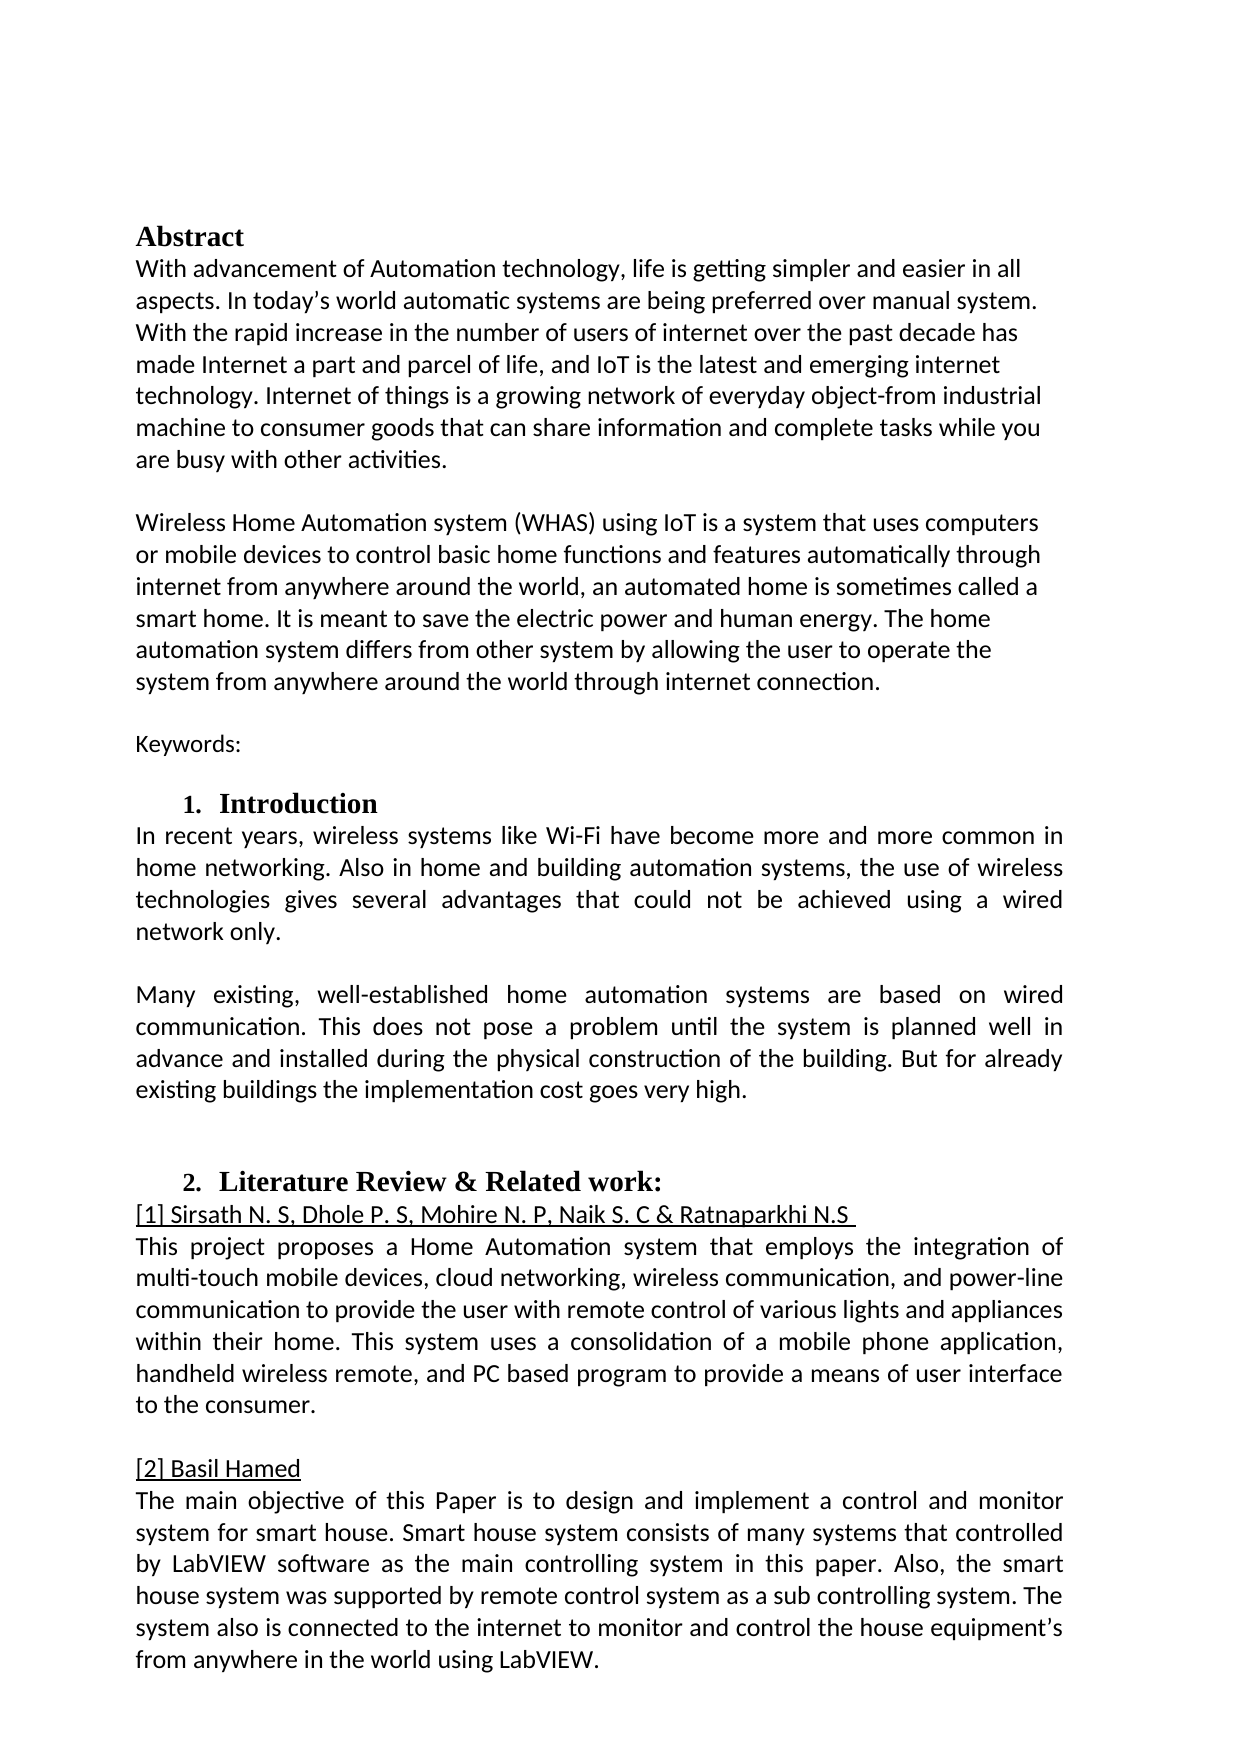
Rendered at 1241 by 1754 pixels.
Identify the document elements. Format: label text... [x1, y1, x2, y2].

text Wireless Home Automation system (WHAS) using IoT is a system that uses computers or mobile devices to control basic home functions and features automatically through internet from anywhere around the world, an automated home is sometimes called a smart home. It is meant to save the electric power and human energy. The home automation system differs from other system by allowing the user to operate the system from anywhere around the world through internet connection. [135, 507, 1065, 697]
text Keywords: [135, 728, 1065, 758]
text Abstract [135, 219, 1065, 252]
text In recent years, wireless systems like Wi-Fi have become more and more common in home networking. Also in home and building automation systems, the use of wireless technologies gives several advantages that could not be achieved using a wired network only. [135, 819, 1065, 946]
text Many existing, well-established home automation systems are based on wired communication. This does not pose a problem until the system is planned well in advance and installed during the physical construction of the building. But for already existing buildings the implementation cost goes very high. [135, 978, 1065, 1105]
text This project proposes a Home Automation system that employs the integration of multi-touch mobile devices, cloud networking, wireless communication, and power-line communication to provide the user with remote control of various lights and appliances within their home. This system uses a consolidation of a mobile phone application, handheld wireless remote, and PC based program to provide a means of user interface to the consumer. [135, 1230, 1065, 1420]
text The main objective of this Paper is to design and implement a control and monitor system for smart house. Smart house system consists of many systems that controlled by LabVIEW software as the main controlling system in this paper. Also, the smart house system was supported by remote control system as a sub controlling system. The system also is connected to the internet to monitor and control the house equipment’s from anywhere in the world using LabVIEW. [135, 1484, 1065, 1674]
list Literature Review & Related work: [182, 1164, 1065, 1198]
list Introduction [182, 786, 1065, 819]
text [1] Sirsath N. S, Dhole P. S, Mohire N. P, Naik S. C & Ratnaparkhi N.S [135, 1198, 1065, 1230]
text [2] Basil Hamed [135, 1452, 1065, 1484]
text With advancement of Automation technology, life is getting simpler and easier in all aspects. In today’s world automatic systems are being preferred over manual system. With the rapid increase in the number of users of internet over the past decade has made Internet a part and parcel of life, and IoT is the latest and emerging internet technology. Internet of things is a growing network of everyday object-from industrial machine to consumer goods that can share information and complete tasks while you are busy with other activities. [135, 252, 1065, 475]
